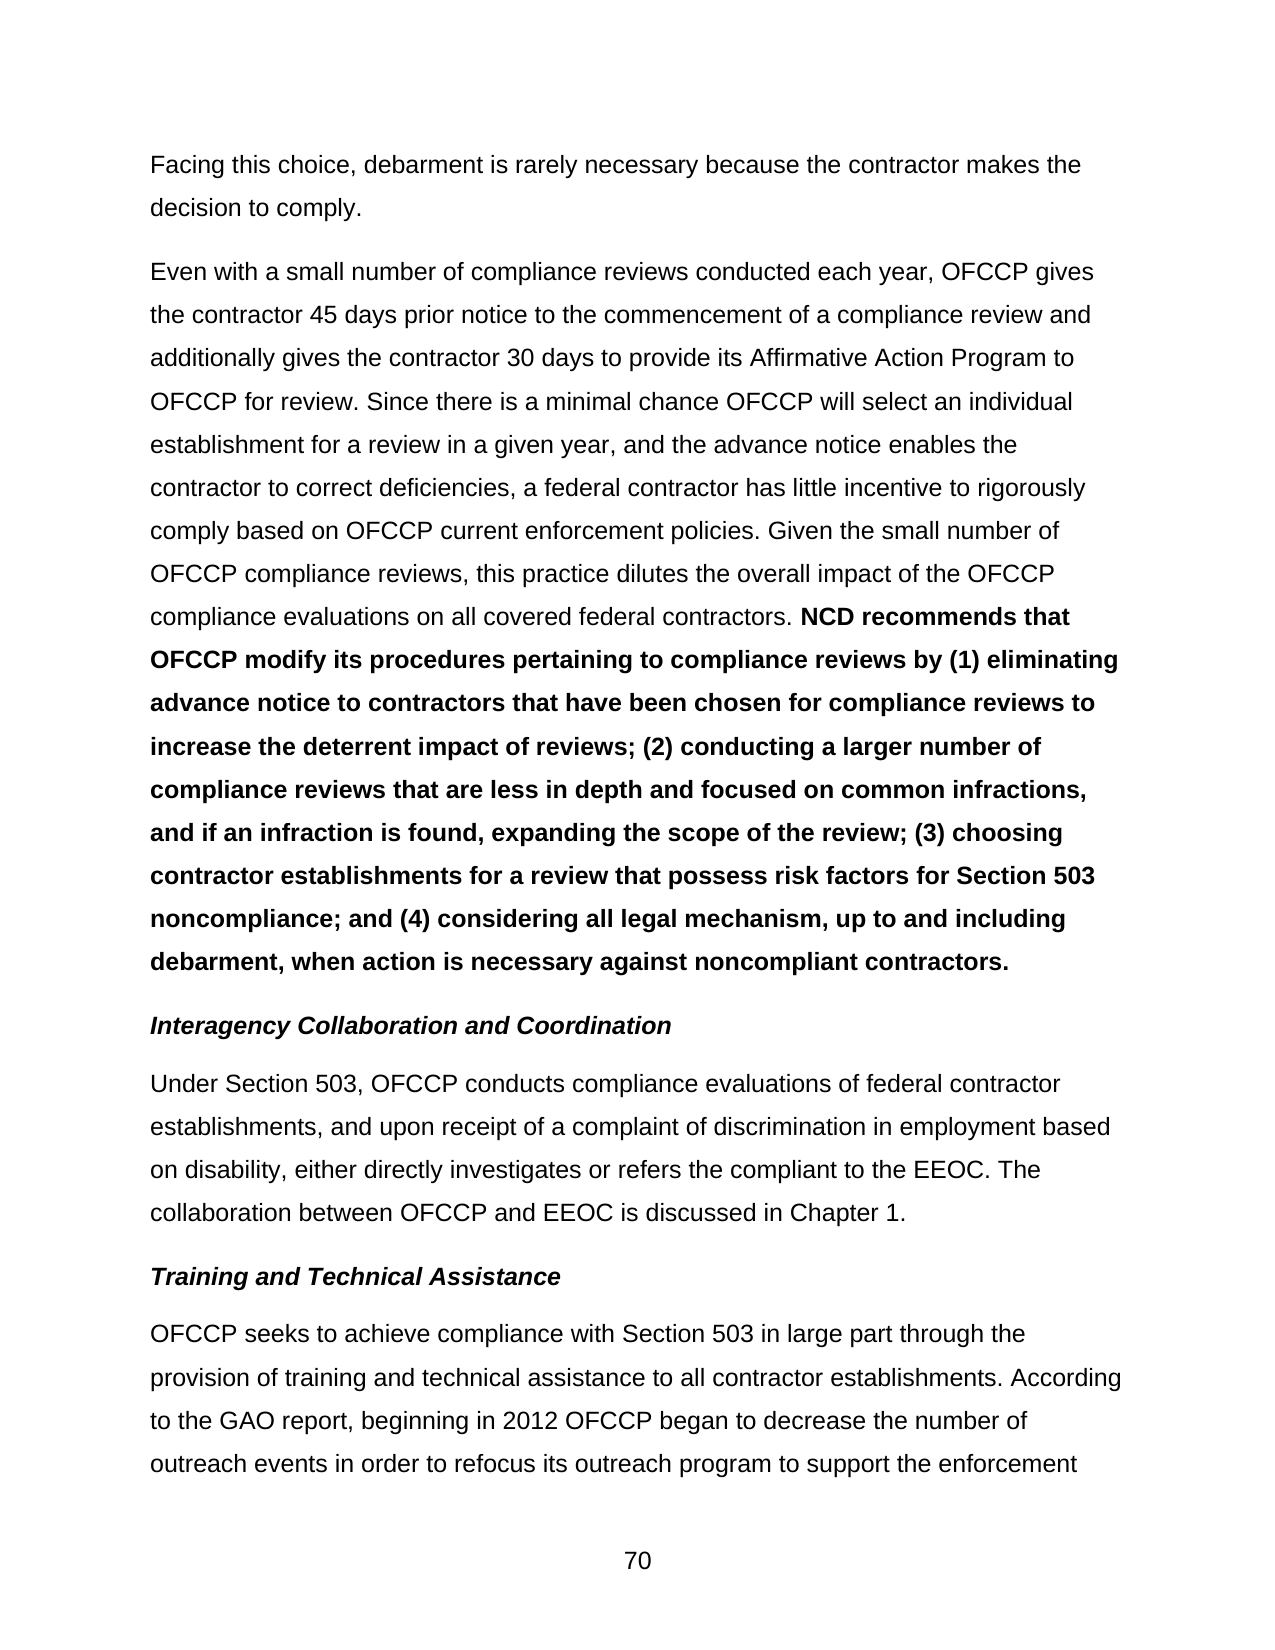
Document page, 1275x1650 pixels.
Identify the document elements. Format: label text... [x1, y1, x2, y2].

subtitle Training and Technical Assistance [150, 1262, 1125, 1291]
text Even with a small number of compliance reviews conducted each year, OFCCP gives the contractor 45 days prior notice to the commencement of a compliance review and additionally gives the contractor 30 days to provide its Affirmative Action Program to OFCCP for review. Since there is a minimal chance OFCCP will select an individual establishment for a review in a given year, and the advance notice enables the contractor to correct deficiencies, a federal contractor has little incentive to rigorously comply based on OFCCP current enforcement policies. Given the small number of OFCCP compliance reviews, this practice dilutes the overall impact of the OFCCP compliance evaluations on all covered federal contractors. NCD recommends that OFCCP modify its procedures pertaining to compliance reviews by (1) eliminating advance notice to contractors that have been chosen for compliance reviews to increase the deterrent impact of reviews; (2) conducting a larger number of compliance reviews that are less in depth and focused on common infractions, and if an infraction is found, expanding the scope of the review; (3) choosing contractor establishments for a review that possess risk factors for Section 503 noncompliance; and (4) considering all legal mechanism, up to and including debarment, when action is necessary against noncompliant contractors. [150, 257, 1125, 976]
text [150, 1319, 1125, 1477]
subtitle Interagency Collaboration and Coordination [150, 1011, 1125, 1040]
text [150, 150, 1125, 222]
text Under Section 503, OFCCP conducts compliance evaluations of federal contractor establishments, and upon receipt of a complaint of discrimination in employment based on disability, either directly investigates or refers the compliant to the EEOC. The collaboration between OFCCP and EEOC is discussed in Chapter 1. [150, 1068, 1125, 1227]
